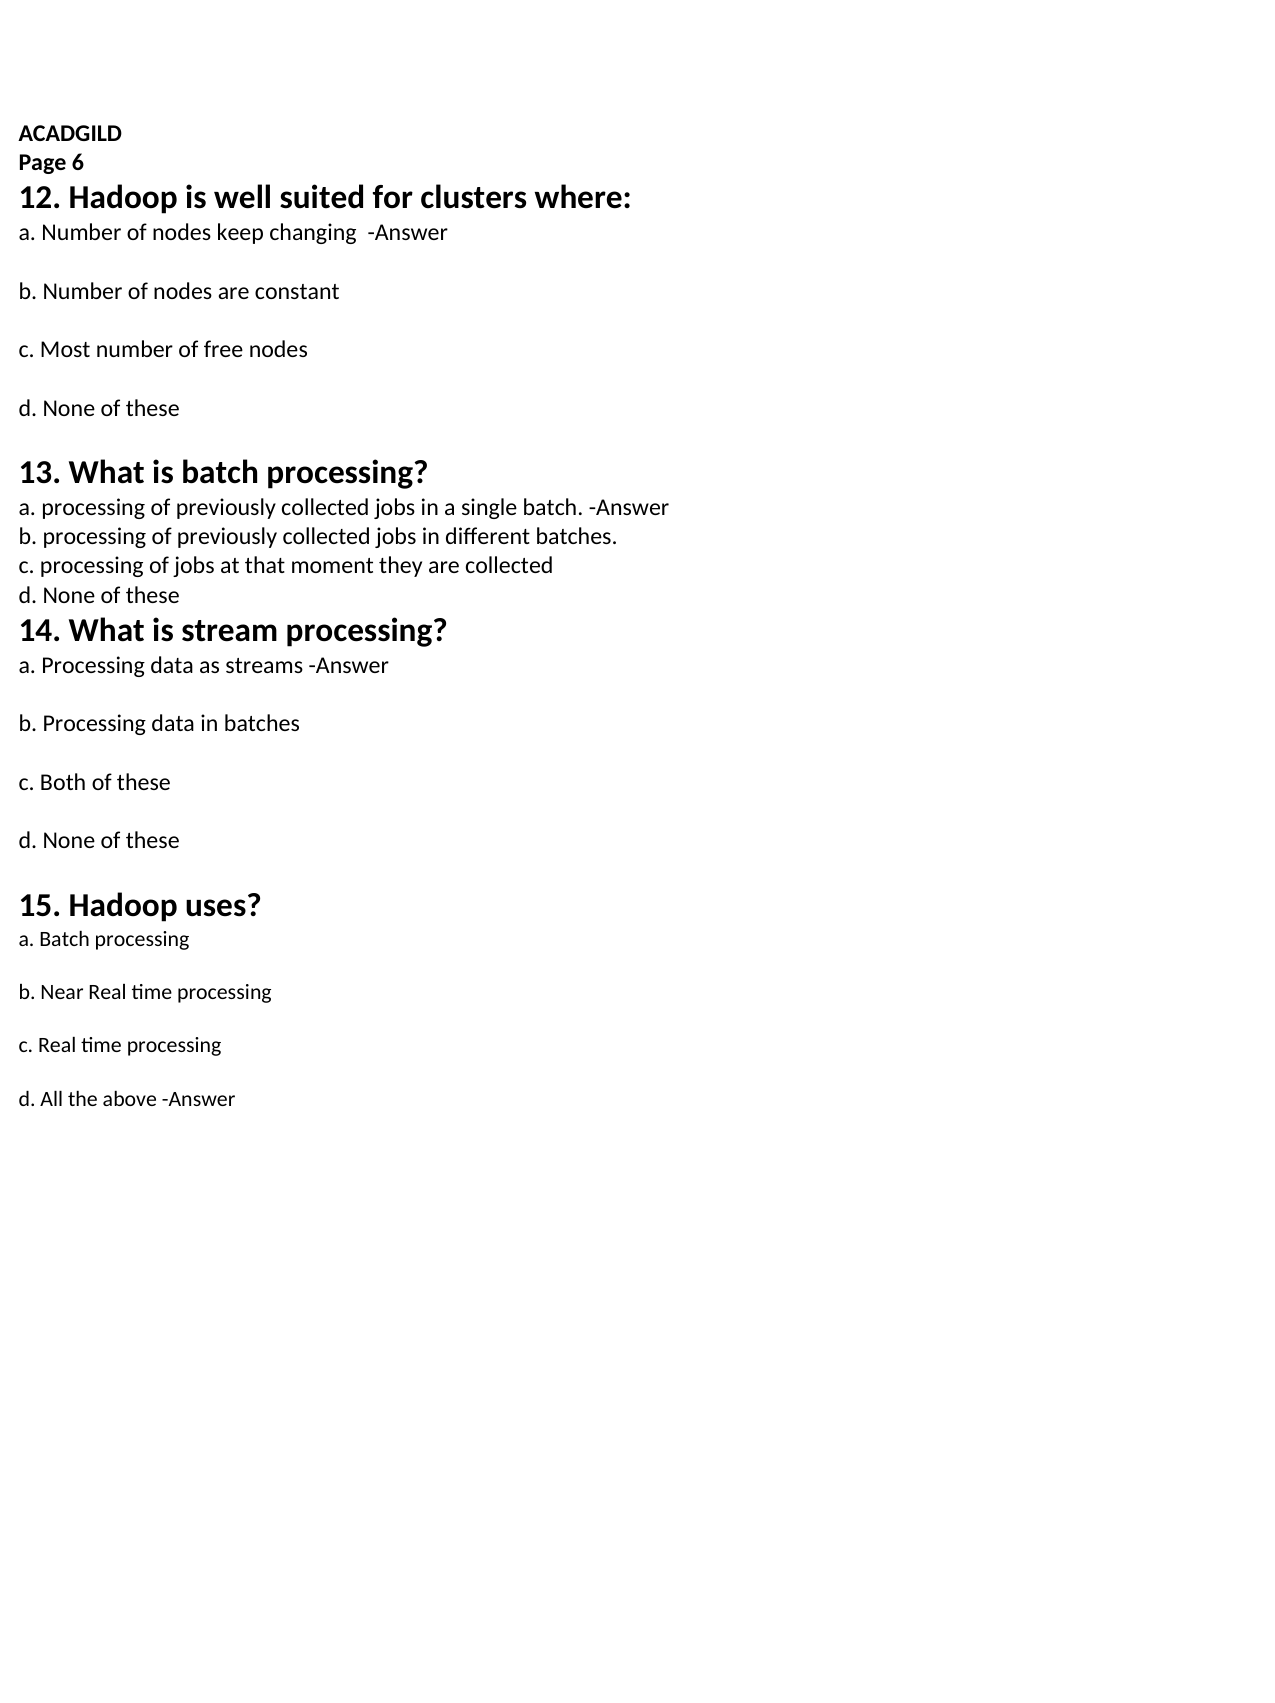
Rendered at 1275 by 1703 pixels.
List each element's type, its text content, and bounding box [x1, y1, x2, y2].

text d. All the above -Answer [18, 1085, 1255, 1111]
text 12. Hadoop is well suited for clusters where: [18, 176, 1255, 217]
text ACADGILD [18, 118, 1255, 147]
text b. Number of nodes are constant [18, 276, 1255, 305]
text 14. What is stream processing? [18, 609, 1255, 650]
text c. processing of jobs at that moment they are collected [18, 551, 1255, 580]
text d. None of these [18, 826, 1255, 855]
text d. None of these [18, 580, 1255, 609]
text Page 6 [18, 147, 1255, 176]
text b. processing of previously collected jobs in different batches. [18, 521, 1255, 551]
text a. Number of nodes keep changing -Answer [18, 217, 1255, 246]
text 15. Hadoop uses? [18, 884, 1255, 925]
text a. processing of previously collected jobs in a single batch. -Answer [18, 492, 1255, 521]
text b. Processing data in batches [18, 708, 1255, 738]
text b. Near Real time processing [18, 978, 1255, 1005]
text c. Most number of free nodes [18, 334, 1255, 363]
text c. Real time processing [18, 1031, 1255, 1058]
text d. None of these [18, 393, 1255, 422]
text c. Both of these [18, 767, 1255, 796]
text 13. What is batch processing? [18, 451, 1255, 492]
text a. Processing data as streams -Answer [18, 650, 1255, 679]
text a. Batch processing [18, 925, 1255, 951]
